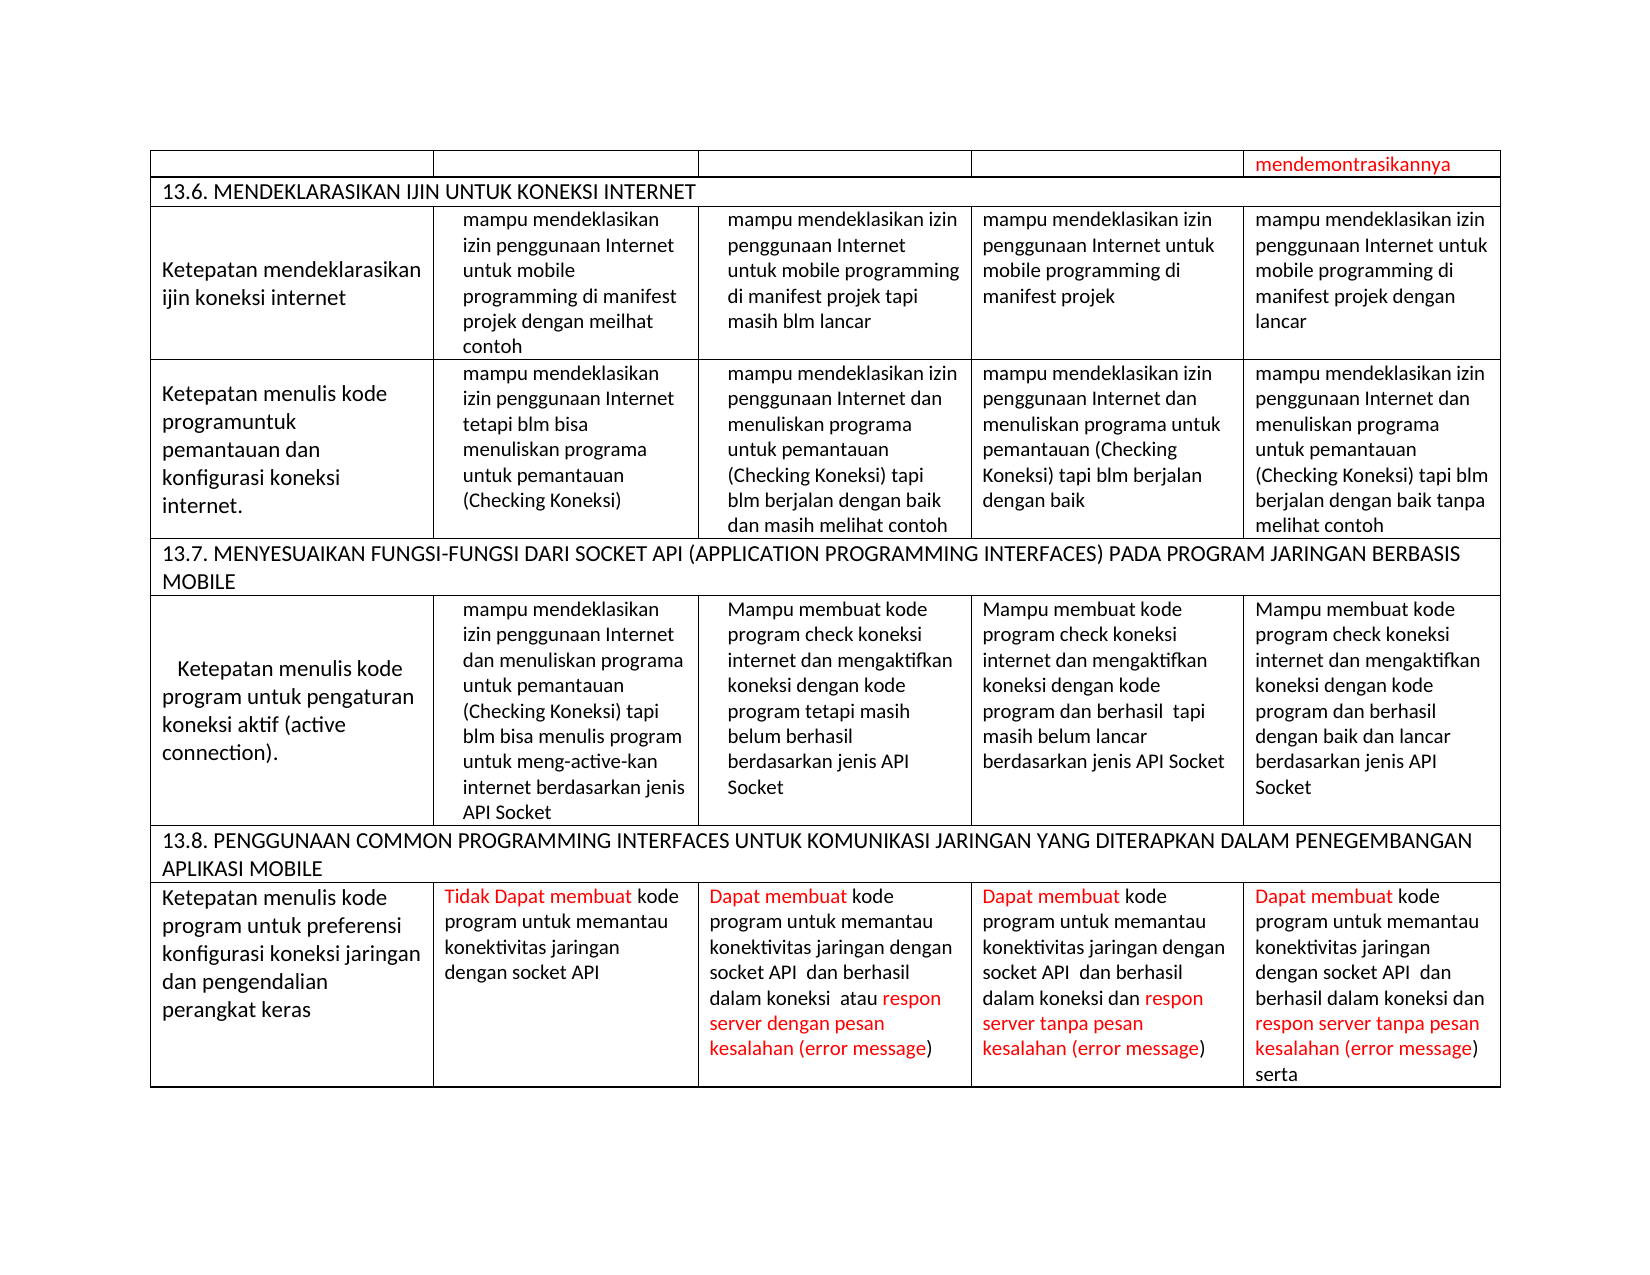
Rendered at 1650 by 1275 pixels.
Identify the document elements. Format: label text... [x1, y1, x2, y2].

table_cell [699, 883, 971, 1086]
table_cell mampu mendeklasikan izin penggunaan Internet dan menuliskan programa untuk pemantauan (Checking Koneksi) tapi blm bisa menulis program untuk meng-active-kan internet berdasarkan jenis API Socket [434, 596, 698, 825]
table_cell 13.6. MENDEKLARASIKAN IJIN UNTUK KONEKSI INTERNET [151, 178, 1500, 206]
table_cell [434, 883, 698, 1086]
table_cell Ketepatan mendeklarasikan ijin koneksi internet [151, 207, 433, 359]
table_cell Mampu membuat kode program check koneksi internet dan mengaktifkan koneksi dengan kode program tetapi masih belum berhasil berdasarkan jenis API Socket [699, 596, 971, 825]
table_cell mampu mendeklasikan izin penggunaan Internet dan menuliskan programa untuk pemantauan (Checking Koneksi) tapi blm berjalan dengan baik dan masih melihat contoh [699, 360, 971, 538]
table_cell Mampu membuat kode program check koneksi internet dan mengaktifkan koneksi dengan kode program dan berhasil dengan baik dan lancar berdasarkan jenis API Socket [1244, 596, 1500, 825]
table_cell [151, 151, 433, 176]
table_cell Mampu membuat kode program check koneksi internet dan mengaktifkan koneksi dengan kode program dan berhasil tapi masih belum lancar berdasarkan jenis API Socket [972, 596, 1243, 825]
table_cell mampu mendeklasikan izin penggunaan Internet dan menuliskan programa untuk pemantauan (Checking Koneksi) tapi blm berjalan dengan baik [972, 360, 1243, 538]
table_cell 13.8. PENGGUNAAN COMMON PROGRAMMING INTERFACES UNTUK KOMUNIKASI JARINGAN YANG DITERAPKAN DALAM PENEGEMBANGAN APLIKASI MOBILE [151, 826, 1500, 882]
table_cell mampu mendeklasikan izin penggunaan Internet untuk mobile programming di manifest projek tapi masih blm lancar [699, 207, 971, 359]
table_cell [1244, 883, 1500, 1086]
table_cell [434, 151, 698, 176]
table_cell 13.7. MENYESUAIKAN FUNGSI-FUNGSI DARI SOCKET API (APPLICATION PROGRAMMING INTERFACES) PADA PROGRAM JARINGAN BERBASIS MOBILE [151, 539, 1500, 595]
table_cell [972, 151, 1243, 176]
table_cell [699, 151, 971, 176]
table_cell Ketepatan menulis kode programuntuk pemantauan dan konfigurasi koneksi internet. [151, 360, 433, 538]
table_cell Ketepatan menulis kode program untuk pengaturan koneksi aktif (active connection). [151, 596, 433, 825]
table_cell mampu mendeklasikan izin penggunaan Internet dan menuliskan programa untuk pemantauan (Checking Koneksi) tapi blm berjalan dengan baik tanpa melihat contoh [1244, 360, 1500, 538]
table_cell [972, 883, 1243, 1086]
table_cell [151, 883, 433, 1086]
table_cell mampu mendeklasikan izin penggunaan Internet untuk mobile programming di manifest projek dengan lancar [1244, 207, 1500, 359]
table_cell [1244, 151, 1500, 176]
table_cell mampu mendeklasikan izin penggunaan Internet tetapi blm bisa menuliskan programa untuk pemantauan (Checking Koneksi) [434, 360, 698, 538]
table_cell mampu mendeklasikan izin penggunaan Internet untuk mobile programming di manifest projek [972, 207, 1243, 359]
table_cell mampu mendeklasikan izin penggunaan Internet untuk mobile programming di manifest projek dengan meilhat contoh [434, 207, 698, 359]
